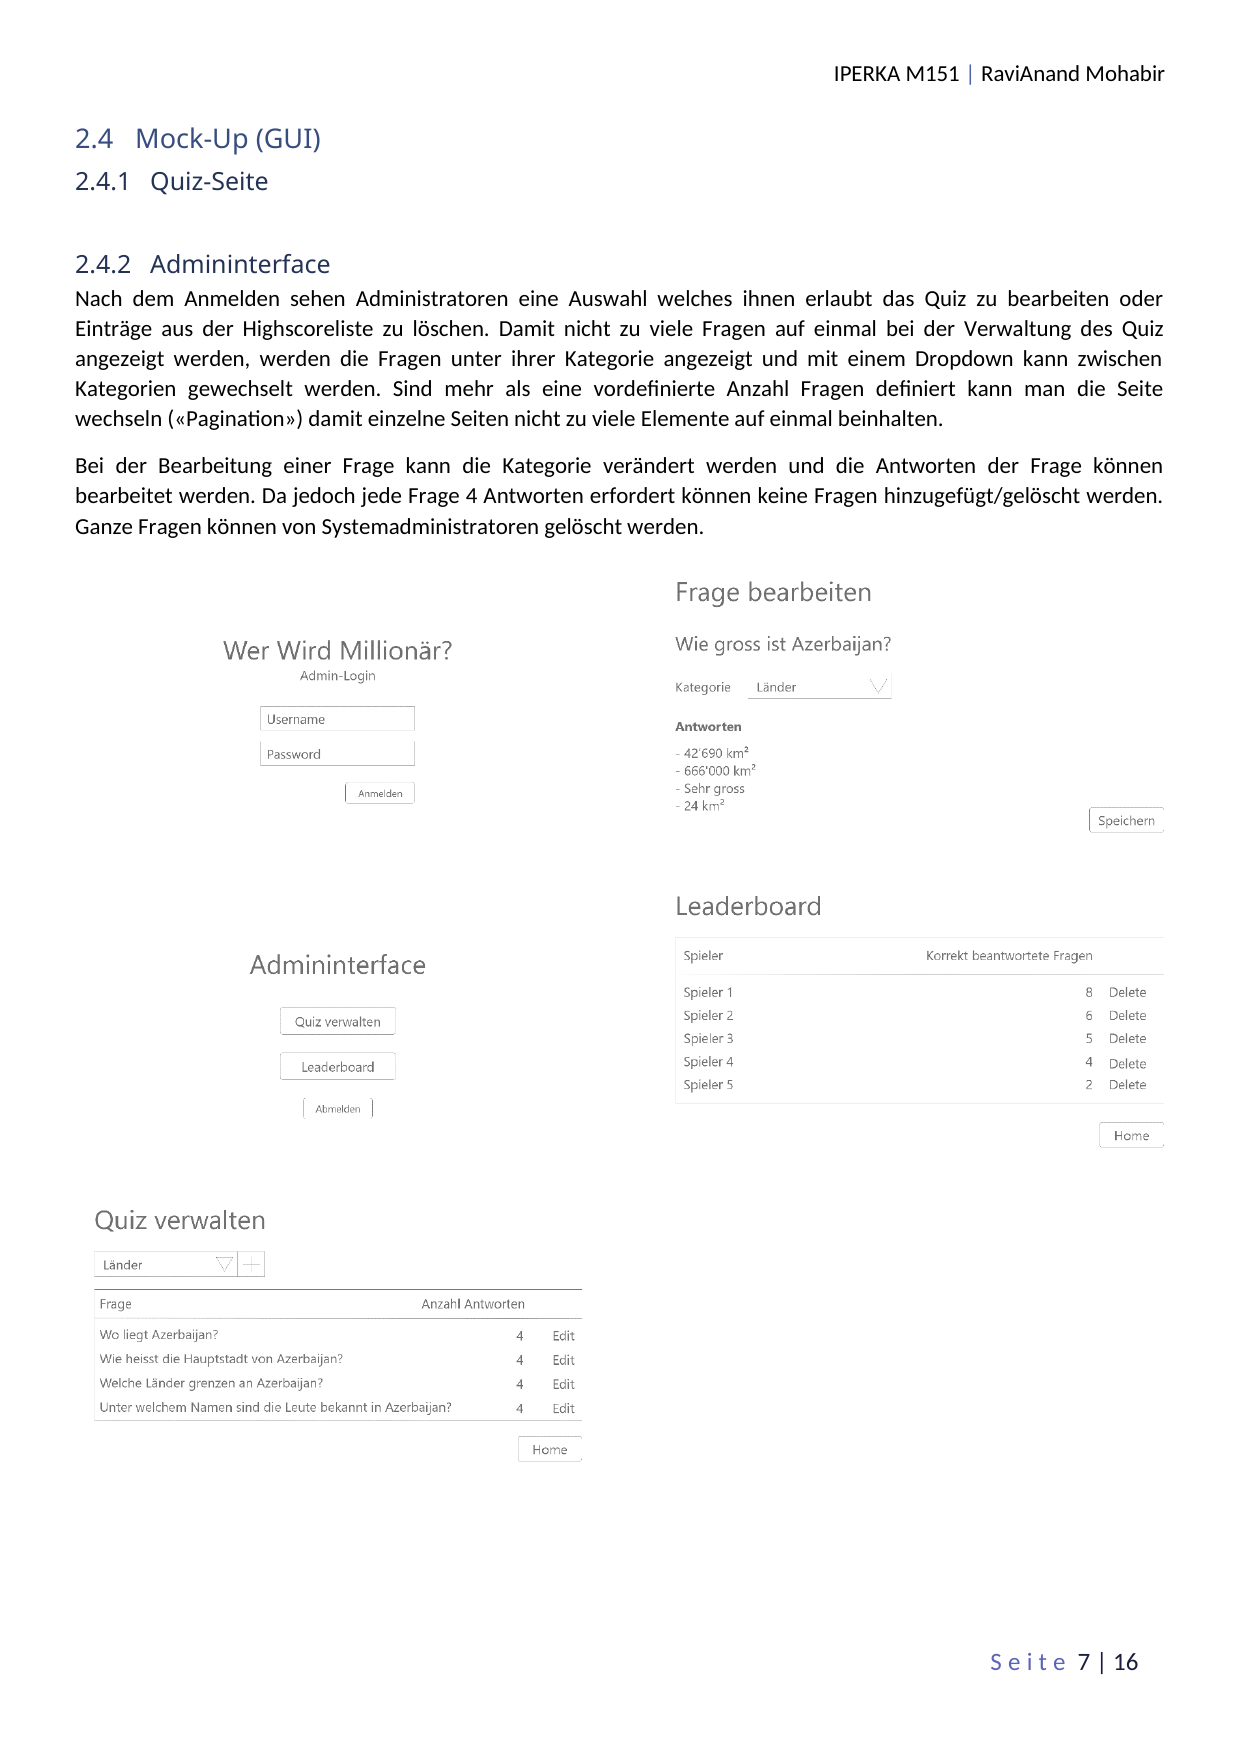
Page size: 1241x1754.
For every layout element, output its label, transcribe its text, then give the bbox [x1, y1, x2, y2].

picture [75, 1187, 600, 1483]
picture [75, 872, 600, 1169]
picture [75, 558, 600, 854]
subtitle Quiz-Seite [75, 163, 1165, 197]
picture [657, 558, 1182, 854]
text Nach dem Anmelden sehen Administratoren eine Auswahl welches ihnen erlaubt das Quiz zu bearbeiten oder Einträge aus der Highscoreliste zu löschen. Damit nicht zu viele Fragen auf einmal bei der Verwaltung des Quiz angezeigt werden, werden die Fragen unter ihrer Kategorie angezeigt und mit einem Dropdown kann zwischen Kategorien gewechselt werden. Sind mehr als eine vordefinierte Anzahl Fragen definiert kann man die Seite wechseln («Pagination») damit einzelne Seiten nicht zu viele Elemente auf einmal beinhalten. [75, 284, 1165, 432]
subtitle Mock-Up (GUI) [75, 119, 1165, 156]
picture [657, 872, 1182, 1169]
subtitle Admininterface [75, 247, 1165, 281]
text Bei der Bearbeitung einer Frage kann die Kategorie verändert werden und die Antworten der Frage können bearbeitet werden. Da jedoch jede Frage 4 Antworten erfordert können keine Fragen hinzugefügt/gelöscht werden. Ganze Fragen können von Systemadministratoren gelöscht werden. [75, 451, 1165, 540]
